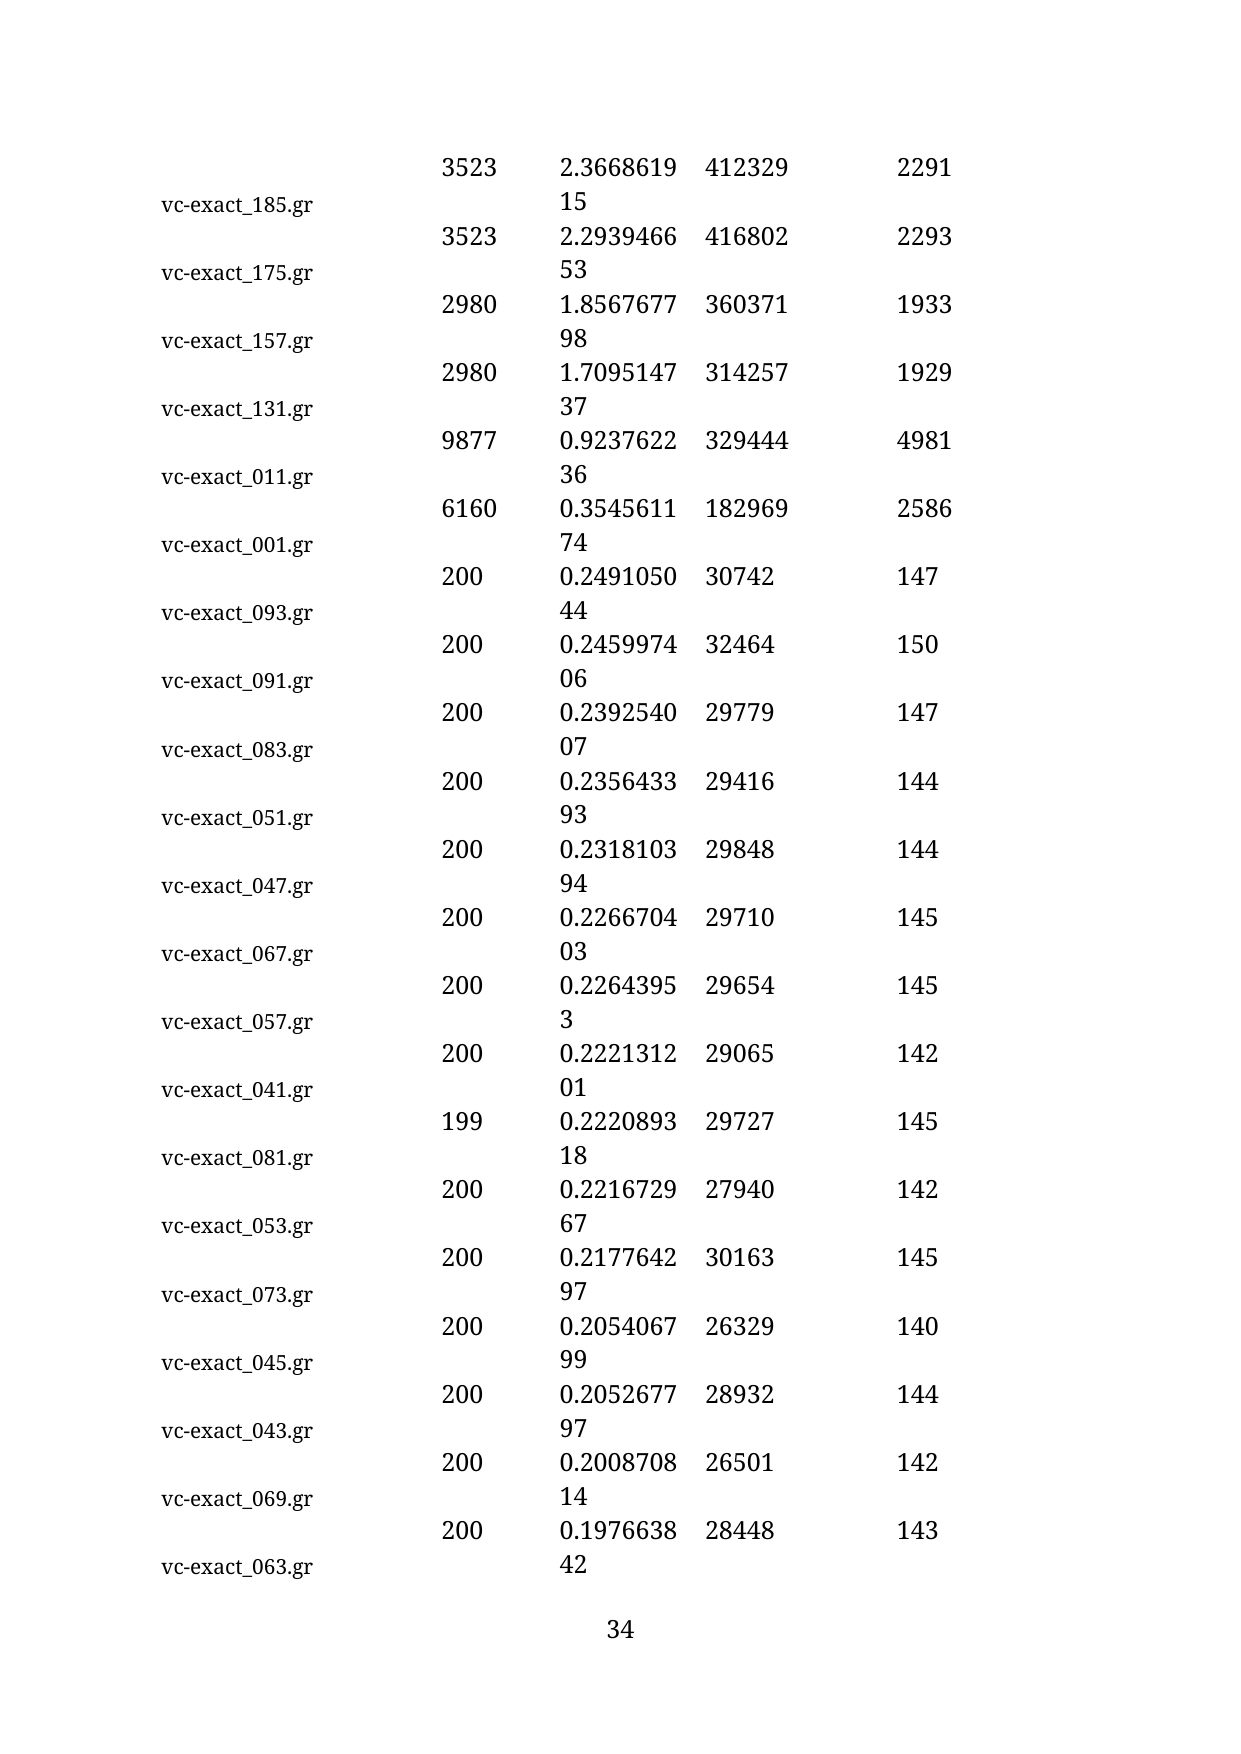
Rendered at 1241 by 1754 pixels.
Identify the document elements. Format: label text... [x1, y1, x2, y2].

table_cell vc-exact_053.gr [150, 1172, 430, 1240]
table_cell 29710 [694, 899, 885, 967]
table_cell 9877 [430, 423, 548, 491]
table_cell vc-exact_083.gr [150, 695, 430, 763]
table_cell 0.217764297 [548, 1240, 693, 1308]
table_cell 0.197663842 [548, 1513, 693, 1581]
table_cell 144 [885, 1376, 1003, 1444]
table_cell 200 [430, 627, 548, 695]
table_cell 145 [885, 968, 1003, 1036]
table_cell 200 [430, 1308, 548, 1376]
table_cell 147 [885, 695, 1003, 763]
table_cell 145 [885, 1104, 1003, 1172]
table_cell 200 [430, 899, 548, 967]
table_cell 0.239254007 [548, 695, 693, 763]
table_cell 28448 [694, 1513, 885, 1581]
table_cell 0.245997406 [548, 627, 693, 695]
table_cell 26329 [694, 1308, 885, 1376]
table_cell 142 [885, 1172, 1003, 1240]
table_cell 27940 [694, 1172, 885, 1240]
table_cell 0.205267797 [548, 1376, 693, 1444]
table_cell 142 [885, 1036, 1003, 1104]
table_cell 200 [430, 695, 548, 763]
table_cell 2.293946653 [548, 218, 693, 286]
table_cell 0.221672967 [548, 1172, 693, 1240]
table_cell vc-exact_157.gr [150, 286, 430, 354]
table_cell 30163 [694, 1240, 885, 1308]
table_cell vc-exact_069.gr [150, 1444, 430, 1512]
table_cell 145 [885, 899, 1003, 967]
table_cell 182969 [694, 491, 885, 559]
table_cell vc-exact_051.gr [150, 763, 430, 831]
table_cell vc-exact_175.gr [150, 218, 430, 286]
table_cell 144 [885, 763, 1003, 831]
table_cell 3523 [430, 218, 548, 286]
table_cell 29065 [694, 1036, 885, 1104]
table_cell 199 [430, 1104, 548, 1172]
table_cell 412329 [694, 150, 885, 218]
table_cell 0.231810394 [548, 831, 693, 899]
table_cell 150 [885, 627, 1003, 695]
table_cell vc-exact_091.gr [150, 627, 430, 695]
table_cell 143 [885, 1513, 1003, 1581]
table_cell 29848 [694, 831, 885, 899]
table_cell 0.222089318 [548, 1104, 693, 1172]
table_cell 142 [885, 1444, 1003, 1512]
table_cell 0.226670403 [548, 899, 693, 967]
table_cell 145 [885, 1240, 1003, 1308]
table_cell 2980 [430, 354, 548, 422]
table_cell vc-exact_045.gr [150, 1308, 430, 1376]
table_cell 200 [430, 1376, 548, 1444]
table_cell vc-exact_001.gr [150, 491, 430, 559]
table_cell 360371 [694, 286, 885, 354]
table_cell vc-exact_093.gr [150, 559, 430, 627]
table_cell 0.200870814 [548, 1444, 693, 1512]
table_cell 0.235643393 [548, 763, 693, 831]
table_cell 0.249105044 [548, 559, 693, 627]
table_cell 200 [430, 968, 548, 1036]
table_cell 200 [430, 831, 548, 899]
table_cell 200 [430, 763, 548, 831]
table_cell 200 [430, 1172, 548, 1240]
table_cell 200 [430, 559, 548, 627]
table_cell 32464 [694, 627, 885, 695]
table_cell vc-exact_067.gr [150, 899, 430, 967]
table_cell 4981 [885, 423, 1003, 491]
table_cell vc-exact_011.gr [150, 423, 430, 491]
table_cell 140 [885, 1308, 1003, 1376]
table_cell 0.22643953 [548, 968, 693, 1036]
table_cell 0.923762236 [548, 423, 693, 491]
table_cell 1.856767798 [548, 286, 693, 354]
table_cell 6160 [430, 491, 548, 559]
table_cell 29416 [694, 763, 885, 831]
table_cell vc-exact_047.gr [150, 831, 430, 899]
table_cell 200 [430, 1240, 548, 1308]
table_cell 30742 [694, 559, 885, 627]
table_cell 2291 [885, 150, 1003, 218]
table_cell vc-exact_073.gr [150, 1240, 430, 1308]
table_cell vc-exact_043.gr [150, 1376, 430, 1444]
table_cell 1.709514737 [548, 354, 693, 422]
table_cell vc-exact_063.gr [150, 1513, 430, 1581]
table_cell 2293 [885, 218, 1003, 286]
table_cell 3523 [430, 150, 548, 218]
table_cell 314257 [694, 354, 885, 422]
table_cell vc-exact_185.gr [150, 150, 430, 218]
table_cell 200 [430, 1513, 548, 1581]
table_cell 147 [885, 559, 1003, 627]
table_cell 2586 [885, 491, 1003, 559]
table_cell vc-exact_081.gr [150, 1104, 430, 1172]
table_cell 29654 [694, 968, 885, 1036]
table_cell 1929 [885, 354, 1003, 422]
table_cell 200 [430, 1036, 548, 1104]
table_cell 29727 [694, 1104, 885, 1172]
table_cell vc-exact_041.gr [150, 1036, 430, 1104]
table_cell 26501 [694, 1444, 885, 1512]
table_cell 29779 [694, 695, 885, 763]
table_cell vc-exact_131.gr [150, 354, 430, 422]
table_cell 416802 [694, 218, 885, 286]
table_cell 28932 [694, 1376, 885, 1444]
table_cell vc-exact_057.gr [150, 968, 430, 1036]
table_cell 200 [430, 1444, 548, 1512]
table_cell 1933 [885, 286, 1003, 354]
table_cell 0.354561174 [548, 491, 693, 559]
table_cell 0.205406799 [548, 1308, 693, 1376]
table_cell 144 [885, 831, 1003, 899]
table_cell 329444 [694, 423, 885, 491]
table_cell 0.222131201 [548, 1036, 693, 1104]
table_cell 2980 [430, 286, 548, 354]
table_cell 2.366861915 [548, 150, 693, 218]
